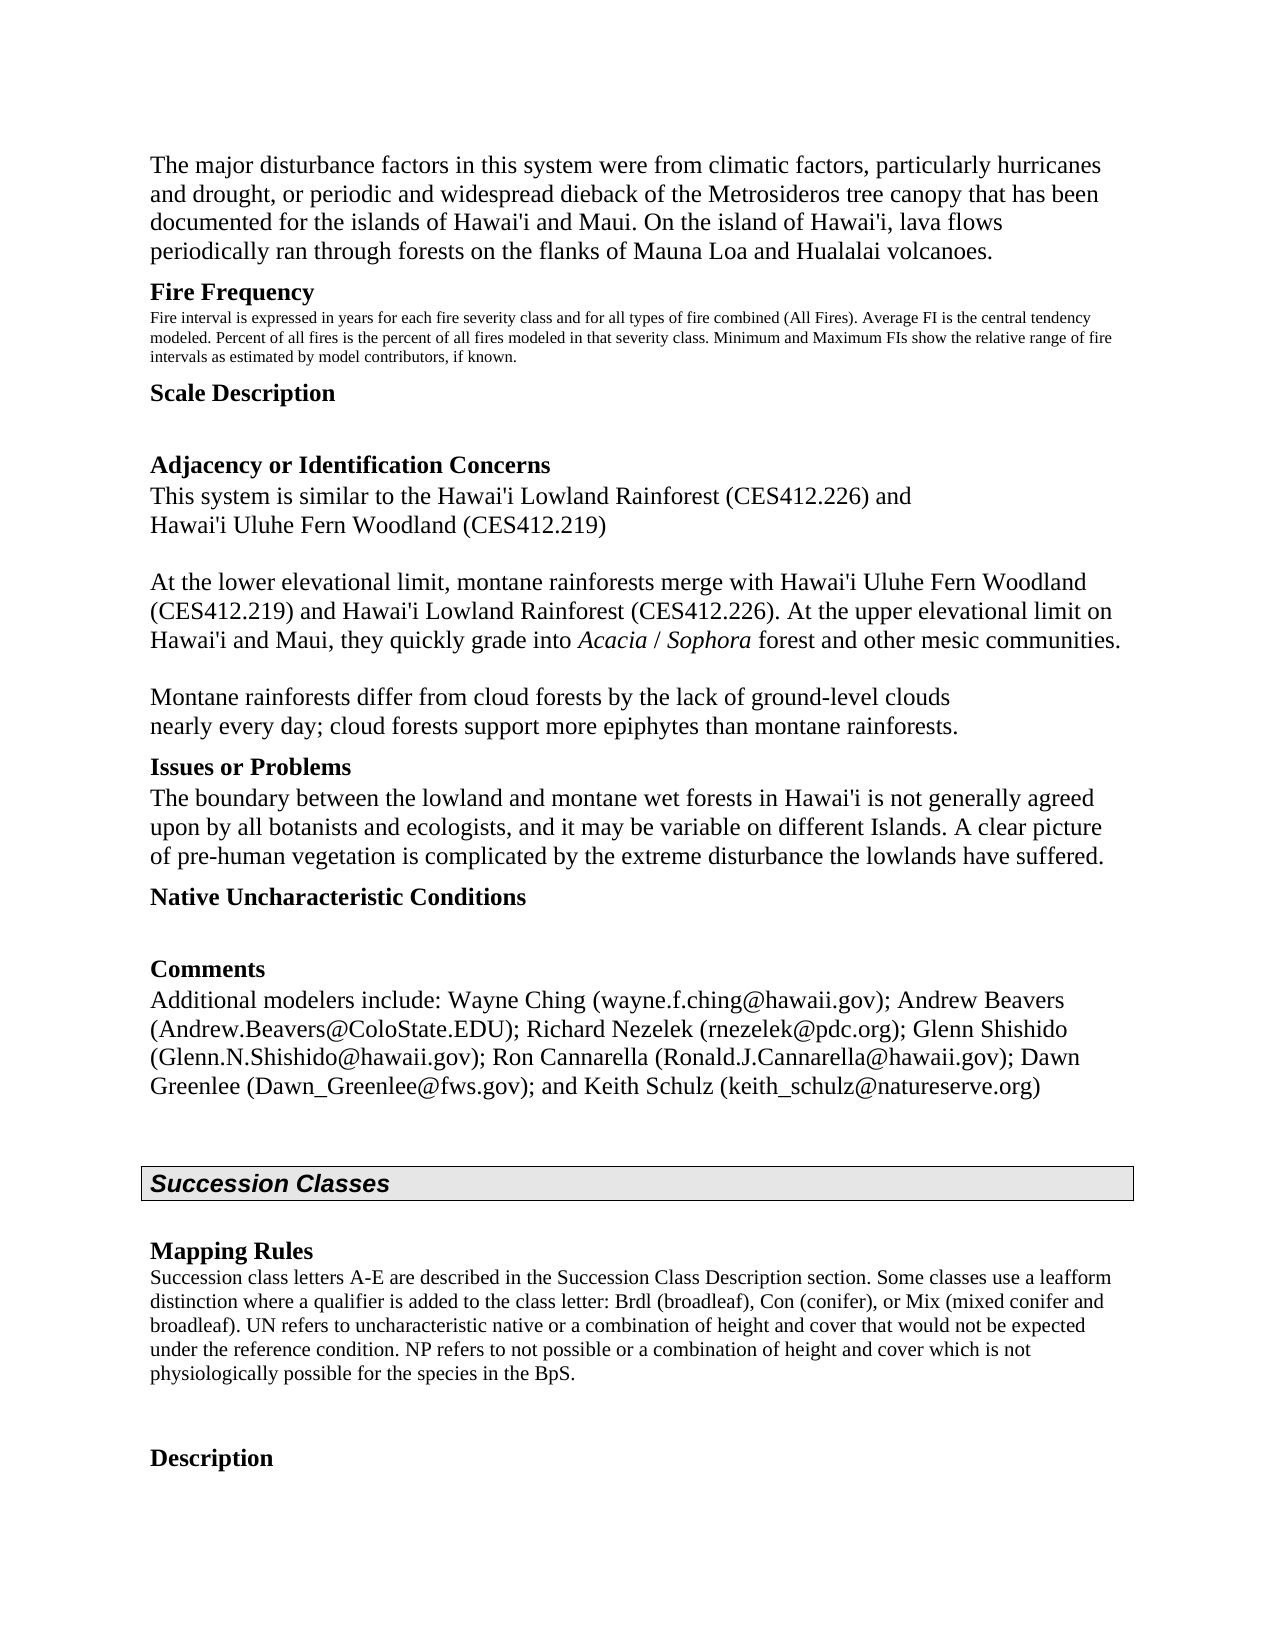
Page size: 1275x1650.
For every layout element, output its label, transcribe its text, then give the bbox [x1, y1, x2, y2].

text nearly every day; cloud forests support more epiphytes than montane rainforests. [150, 711, 1125, 740]
text Scale Description [150, 378, 1125, 407]
text Native Uncharacteristic Conditions [150, 882, 1125, 911]
text Description [150, 1443, 1125, 1472]
text Fire interval is expressed in years for each fire severity class and for all types of fire combined (All Fires). Average FI is the central tendency modeled. Percent of all fires is the percent of all fires modeled in that severity class. Minimum and Maximum FIs show the relative range of fire intervals as estimated by model contributors, if known. [150, 308, 1125, 366]
text Additional modelers include: Wayne Ching (wayne.f.ching@hawaii.gov); Andrew Beavers (Andrew.Beavers@ColoState.EDU); Richard Nezelek (rnezelek@pdc.org); Glenn Shishido (Glenn.N.Shishido@hawaii.gov); Ron Cannarella (Ronald.J.Cannarella@hawaii.gov); Dawn Greenlee (Dawn_Greenlee@fws.gov); and Keith Schulz (keith_schulz@natureserve.org) [150, 985, 1125, 1100]
text Succession class letters A-E are described in the Succession Class Description section. Some classes use a leafform distinction where a qualifier is added to the class letter: Brdl (broadleaf), Con (conifer), or Mix (mixed conifer and broadleaf). UN refers to uncharacteristic native or a combination of height and cover that would not be expected under the reference condition. NP refers to not possible or a combination of height and cover which is not physiologically possible for the species in the BpS. [150, 1265, 1125, 1385]
text This system is similar to the Hawai'i Lowland Rainforest (CES412.226) and [150, 481, 1125, 510]
text The major disturbance factors in this system were from climatic factors, particularly hurricanes and drought, or periodic and widespread dieback of the Metrosideros tree canopy that has been documented for the islands of Hawai'i and Maui. On the island of Hawai'i, lava flows periodically ran through forests on the flanks of Mauna Loa and Hualalai volcanoes. [150, 150, 1125, 265]
text Adjacency or Identification Concerns [150, 450, 1125, 479]
text Succession Classes [142, 1167, 1133, 1200]
text Mapping Rules [150, 1236, 1125, 1265]
text Hawai'i Uluhe Fern Woodland (CES412.219) [150, 510, 1125, 539]
text Fire Frequency [150, 277, 1125, 306]
text Issues or Problems [150, 752, 1125, 781]
text Montane rainforests differ from cloud forests by the lack of ground-level clouds [150, 682, 1125, 711]
text At the lower elevational limit, montane rainforests merge with Hawai'i Uluhe Fern Woodland (CES412.219) and Hawai'i Lowland Rainforest (CES412.226). At the upper elevational limit on Hawai'i and Maui, they quickly grade into Acacia / Sophora forest and other mesic communities. [150, 567, 1125, 654]
text The boundary between the lowland and montane wet forests in Hawai'i is not generally agreed upon by all botanists and ecologists, and it may be variable on different Islands. A clear picture of pre-human vegetation is complicated by the extreme disturbance the lowlands have suffered. [150, 783, 1125, 869]
text Comments [150, 954, 1125, 983]
